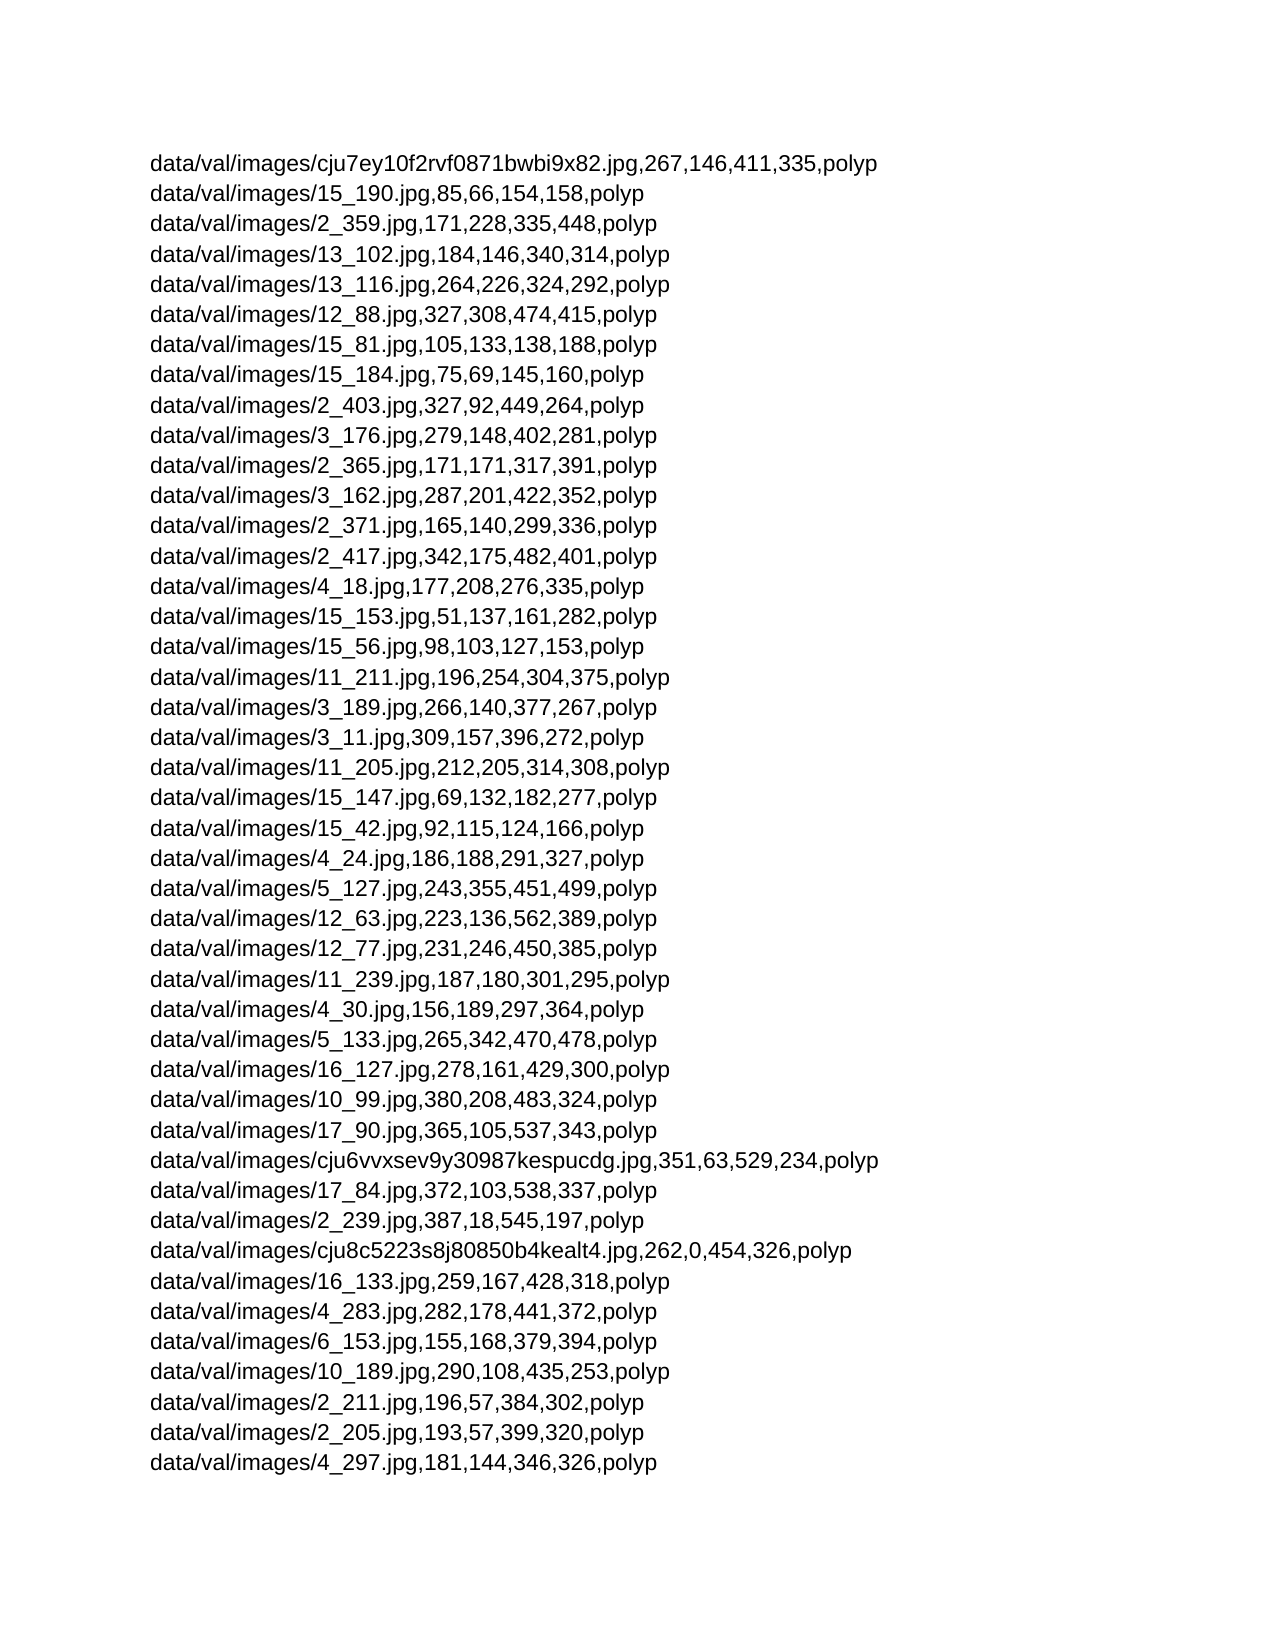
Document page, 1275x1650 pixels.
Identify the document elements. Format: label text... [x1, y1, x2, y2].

text data/val/images/12_88.jpg,327,308,474,415,polyp [150, 301, 1125, 327]
text data/val/images/17_90.jpg,365,105,537,343,polyp [150, 1117, 1125, 1143]
text data/val/images/15_190.jpg,85,66,154,158,polyp [150, 180, 1125, 207]
text data/val/images/5_133.jpg,265,342,470,478,polyp [150, 1026, 1125, 1052]
text data/val/images/15_56.jpg,98,103,127,153,polyp [150, 633, 1125, 660]
text data/val/images/10_189.jpg,290,108,435,253,polyp [150, 1358, 1125, 1385]
text data/val/images/3_11.jpg,309,157,396,272,polyp [150, 724, 1125, 750]
text data/val/images/3_162.jpg,287,201,422,352,polyp [150, 482, 1125, 509]
text data/val/images/4_297.jpg,181,144,346,326,polyp [150, 1449, 1125, 1475]
text data/val/images/13_102.jpg,184,146,340,314,polyp [150, 241, 1125, 267]
text data/val/images/2_239.jpg,387,18,545,197,polyp [150, 1207, 1125, 1234]
text data/val/images/2_371.jpg,165,140,299,336,polyp [150, 512, 1125, 539]
text data/val/images/4_283.jpg,282,178,441,372,polyp [150, 1298, 1125, 1324]
text data/val/images/16_127.jpg,278,161,429,300,polyp [150, 1056, 1125, 1083]
text data/val/images/2_417.jpg,342,175,482,401,polyp [150, 543, 1125, 569]
text data/val/images/5_127.jpg,243,355,451,499,polyp [150, 875, 1125, 901]
text data/val/images/12_63.jpg,223,136,562,389,polyp [150, 905, 1125, 932]
text data/val/images/cju6vvxsev9y30987kespucdg.jpg,351,63,529,234,polyp [150, 1147, 1125, 1173]
text data/val/images/3_189.jpg,266,140,377,267,polyp [150, 694, 1125, 720]
text data/val/images/10_99.jpg,380,208,483,324,polyp [150, 1086, 1125, 1113]
text data/val/images/15_147.jpg,69,132,182,277,polyp [150, 784, 1125, 811]
text data/val/images/4_18.jpg,177,208,276,335,polyp [150, 573, 1125, 599]
text data/val/images/11_239.jpg,187,180,301,295,polyp [150, 966, 1125, 992]
text data/val/images/6_153.jpg,155,168,379,394,polyp [150, 1328, 1125, 1354]
text data/val/images/12_77.jpg,231,246,450,385,polyp [150, 935, 1125, 962]
text data/val/images/2_205.jpg,193,57,399,320,polyp [150, 1419, 1125, 1445]
text data/val/images/cju8c5223s8j80850b4kealt4.jpg,262,0,454,326,polyp [150, 1237, 1125, 1264]
text data/val/images/15_81.jpg,105,133,138,188,polyp [150, 331, 1125, 358]
text data/val/images/2_403.jpg,327,92,449,264,polyp [150, 392, 1125, 418]
text data/val/images/13_116.jpg,264,226,324,292,polyp [150, 271, 1125, 297]
text data/val/images/15_42.jpg,92,115,124,166,polyp [150, 814, 1125, 841]
text data/val/images/2_211.jpg,196,57,384,302,polyp [150, 1388, 1125, 1415]
text data/val/images/2_365.jpg,171,171,317,391,polyp [150, 452, 1125, 478]
text data/val/images/15_153.jpg,51,137,161,282,polyp [150, 603, 1125, 629]
text data/val/images/15_184.jpg,75,69,145,160,polyp [150, 361, 1125, 388]
text data/val/images/11_205.jpg,212,205,314,308,polyp [150, 754, 1125, 781]
text data/val/images/16_133.jpg,259,167,428,318,polyp [150, 1268, 1125, 1294]
text data/val/images/11_211.jpg,196,254,304,375,polyp [150, 663, 1125, 690]
text data/val/images/4_30.jpg,156,189,297,364,polyp [150, 996, 1125, 1022]
text data/val/images/2_359.jpg,171,228,335,448,polyp [150, 210, 1125, 237]
text data/val/images/cju7ey10f2rvf0871bwbi9x82.jpg,267,146,411,335,polyp [150, 150, 1125, 176]
text data/val/images/3_176.jpg,279,148,402,281,polyp [150, 422, 1125, 448]
text data/val/images/17_84.jpg,372,103,538,337,polyp [150, 1177, 1125, 1203]
text data/val/images/4_24.jpg,186,188,291,327,polyp [150, 845, 1125, 871]
